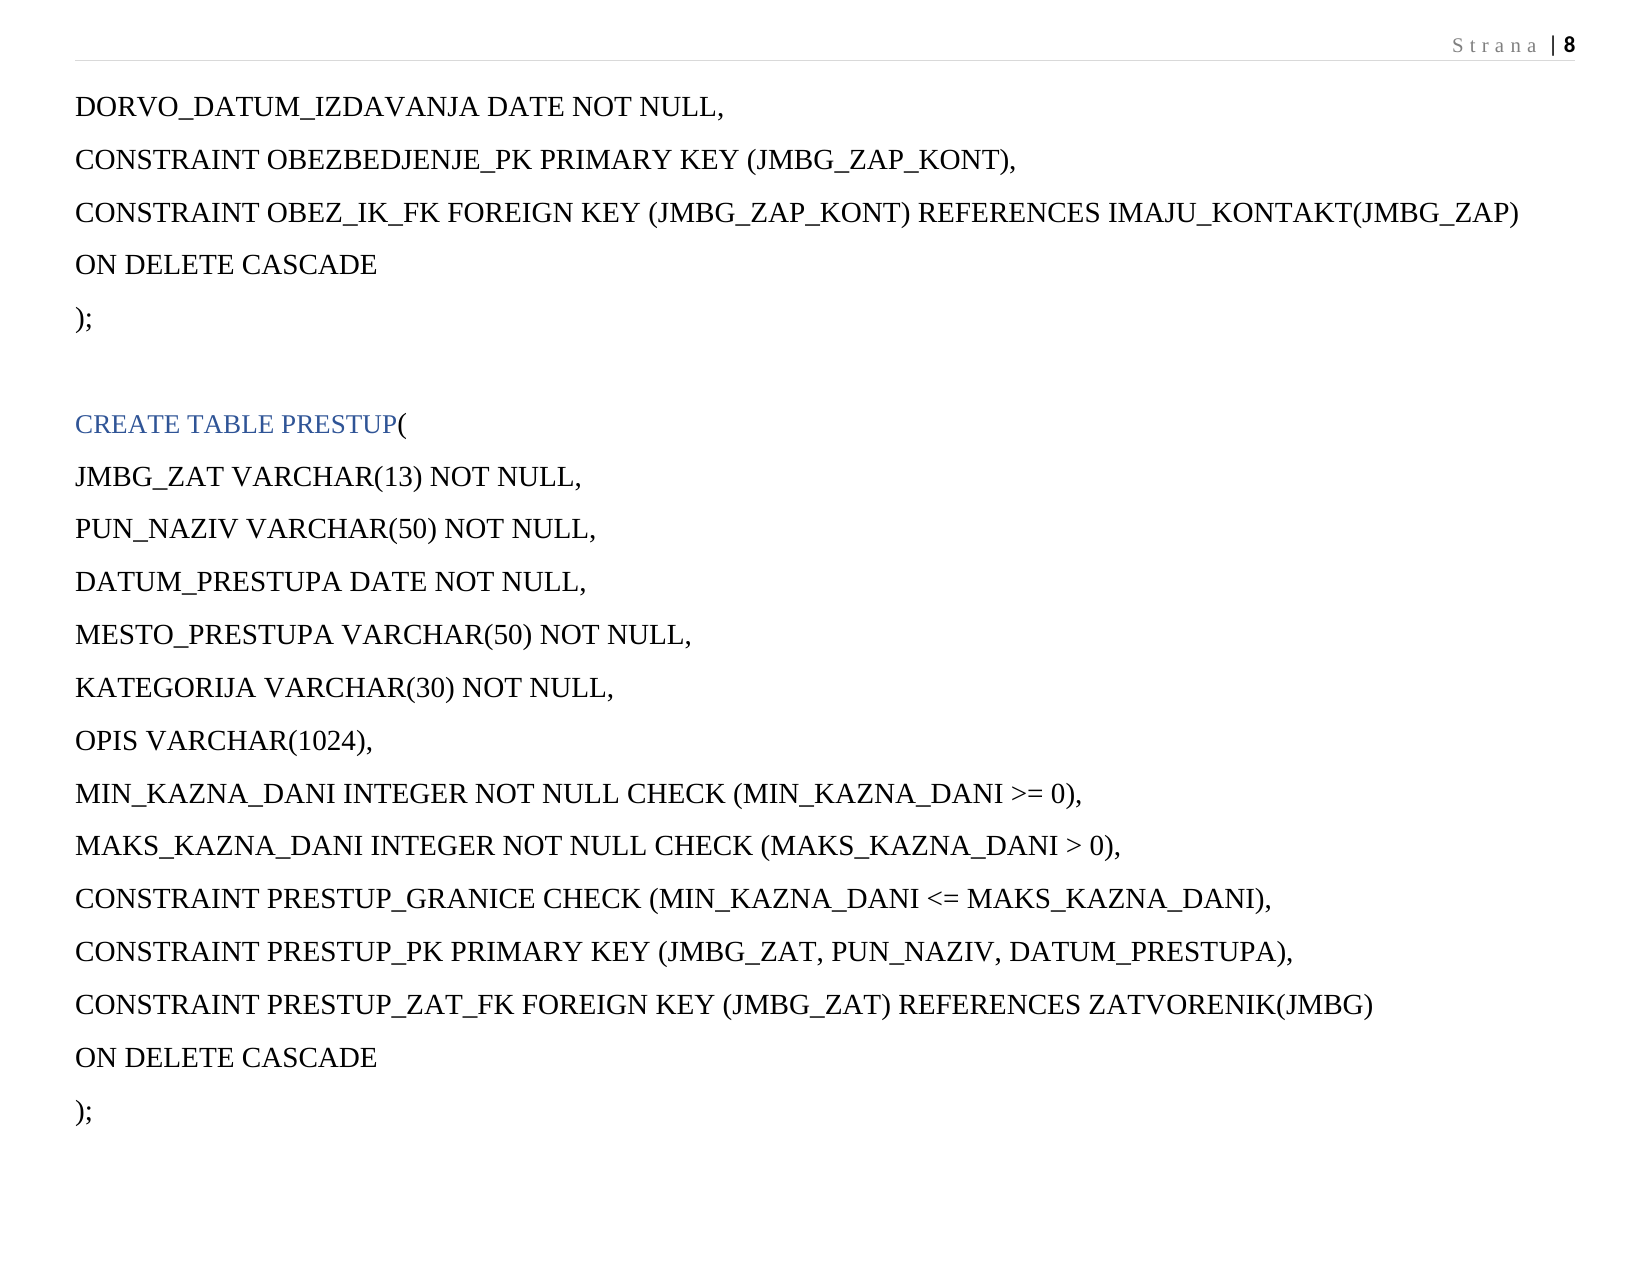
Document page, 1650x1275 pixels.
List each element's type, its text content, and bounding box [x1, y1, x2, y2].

text CONSTRAINT PRESTUP_GRANICE CHECK (MIN_KAZNA_DANI <= MAKS_KAZNA_DANI), [75, 881, 1575, 915]
text CONSTRAINT OBEZBEDJENJE_PK PRIMARY KEY (JMBG_ZAP_KONT), [75, 142, 1575, 176]
text MIN_KAZNA_DANI INTEGER NOT NULL CHECK (MIN_KAZNA_DANI >= 0), [75, 776, 1575, 809]
text MESTO_PRESTUPA VARCHAR(50) NOT NULL, [75, 617, 1575, 651]
text ); [75, 1093, 1575, 1126]
text JMBG_ZAT VARCHAR(13) NOT NULL, [75, 459, 1575, 492]
text ON DELETE CASCADE [75, 1040, 1575, 1073]
text ON DELETE CASCADE [75, 248, 1575, 281]
text MAKS_KAZNA_DANI INTEGER NOT NULL CHECK (MAKS_KAZNA_DANI > 0), [75, 828, 1575, 862]
text CONSTRAINT OBEZ_IK_FK FOREIGN KEY (JMBG_ZAP_KONT) REFERENCES IMAJU_KONTAKT(JMBG_ZAP) [75, 195, 1575, 228]
text CONSTRAINT PRESTUP_ZAT_FK FOREIGN KEY (JMBG_ZAT) REFERENCES ZATVORENIK(JMBG) [75, 987, 1575, 1021]
text PUN_NAZIV VARCHAR(50) NOT NULL, [75, 512, 1575, 545]
text KATEGORIJA VARCHAR(30) NOT NULL, [75, 670, 1575, 704]
text DORVO_DATUM_IZDAVANJA DATE NOT NULL, [75, 89, 1575, 123]
text CONSTRAINT PRESTUP_PK PRIMARY KEY (JMBG_ZAT, PUN_NAZIV, DATUM_PRESTUPA), [75, 934, 1575, 968]
text OPIS VARCHAR(1024), [75, 723, 1575, 756]
text CREATE TABLE PRESTUP( [75, 406, 1575, 439]
text DATUM_PRESTUPA DATE NOT NULL, [75, 564, 1575, 598]
text ); [75, 300, 1575, 334]
